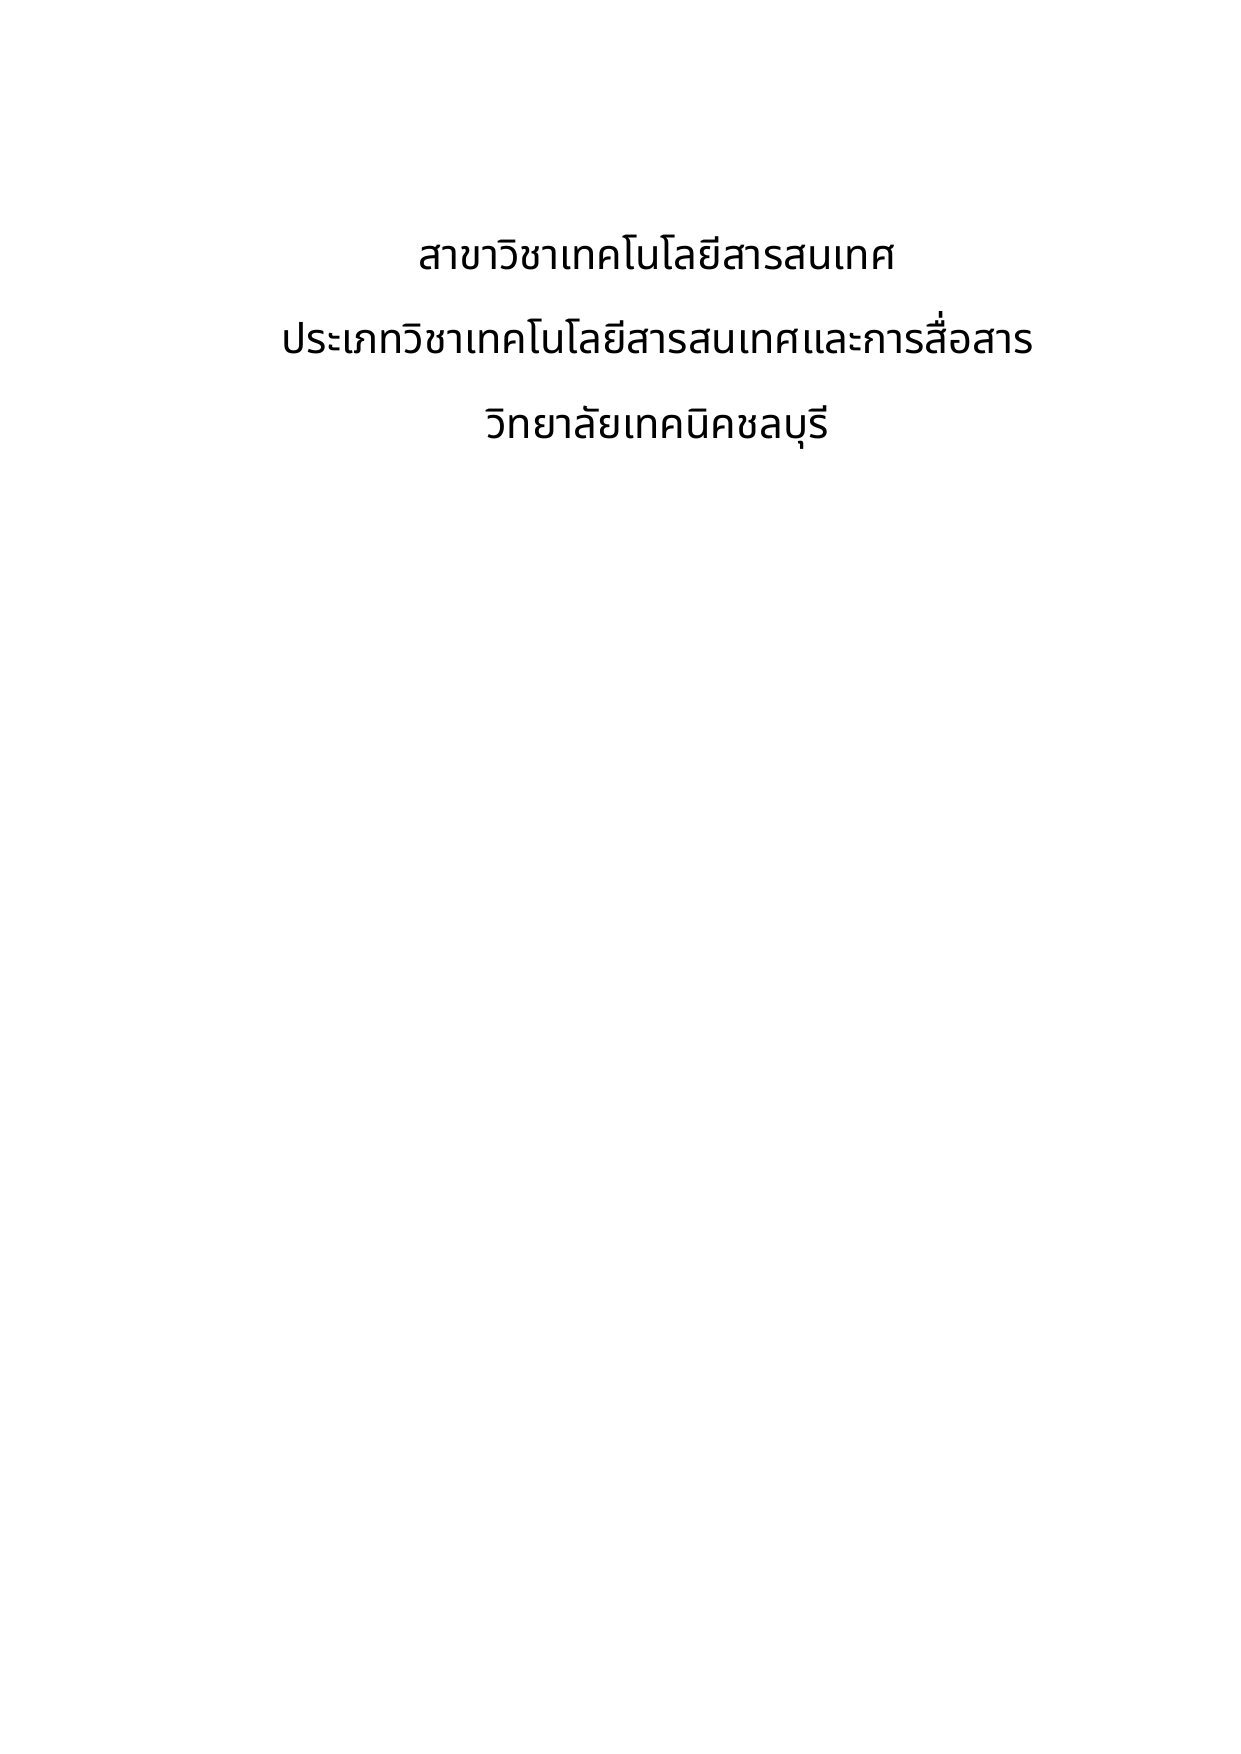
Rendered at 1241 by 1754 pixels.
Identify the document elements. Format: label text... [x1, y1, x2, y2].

text ประเภทวิชาเทคโนโลยีสารสนเทศและการสื่อสาร [225, 309, 1090, 372]
text วิทยาลัยเทคนิคชลบุรี [225, 394, 1090, 457]
text สาขาวิชาเทคโนโลยีสารสนเทศ [225, 225, 1090, 288]
